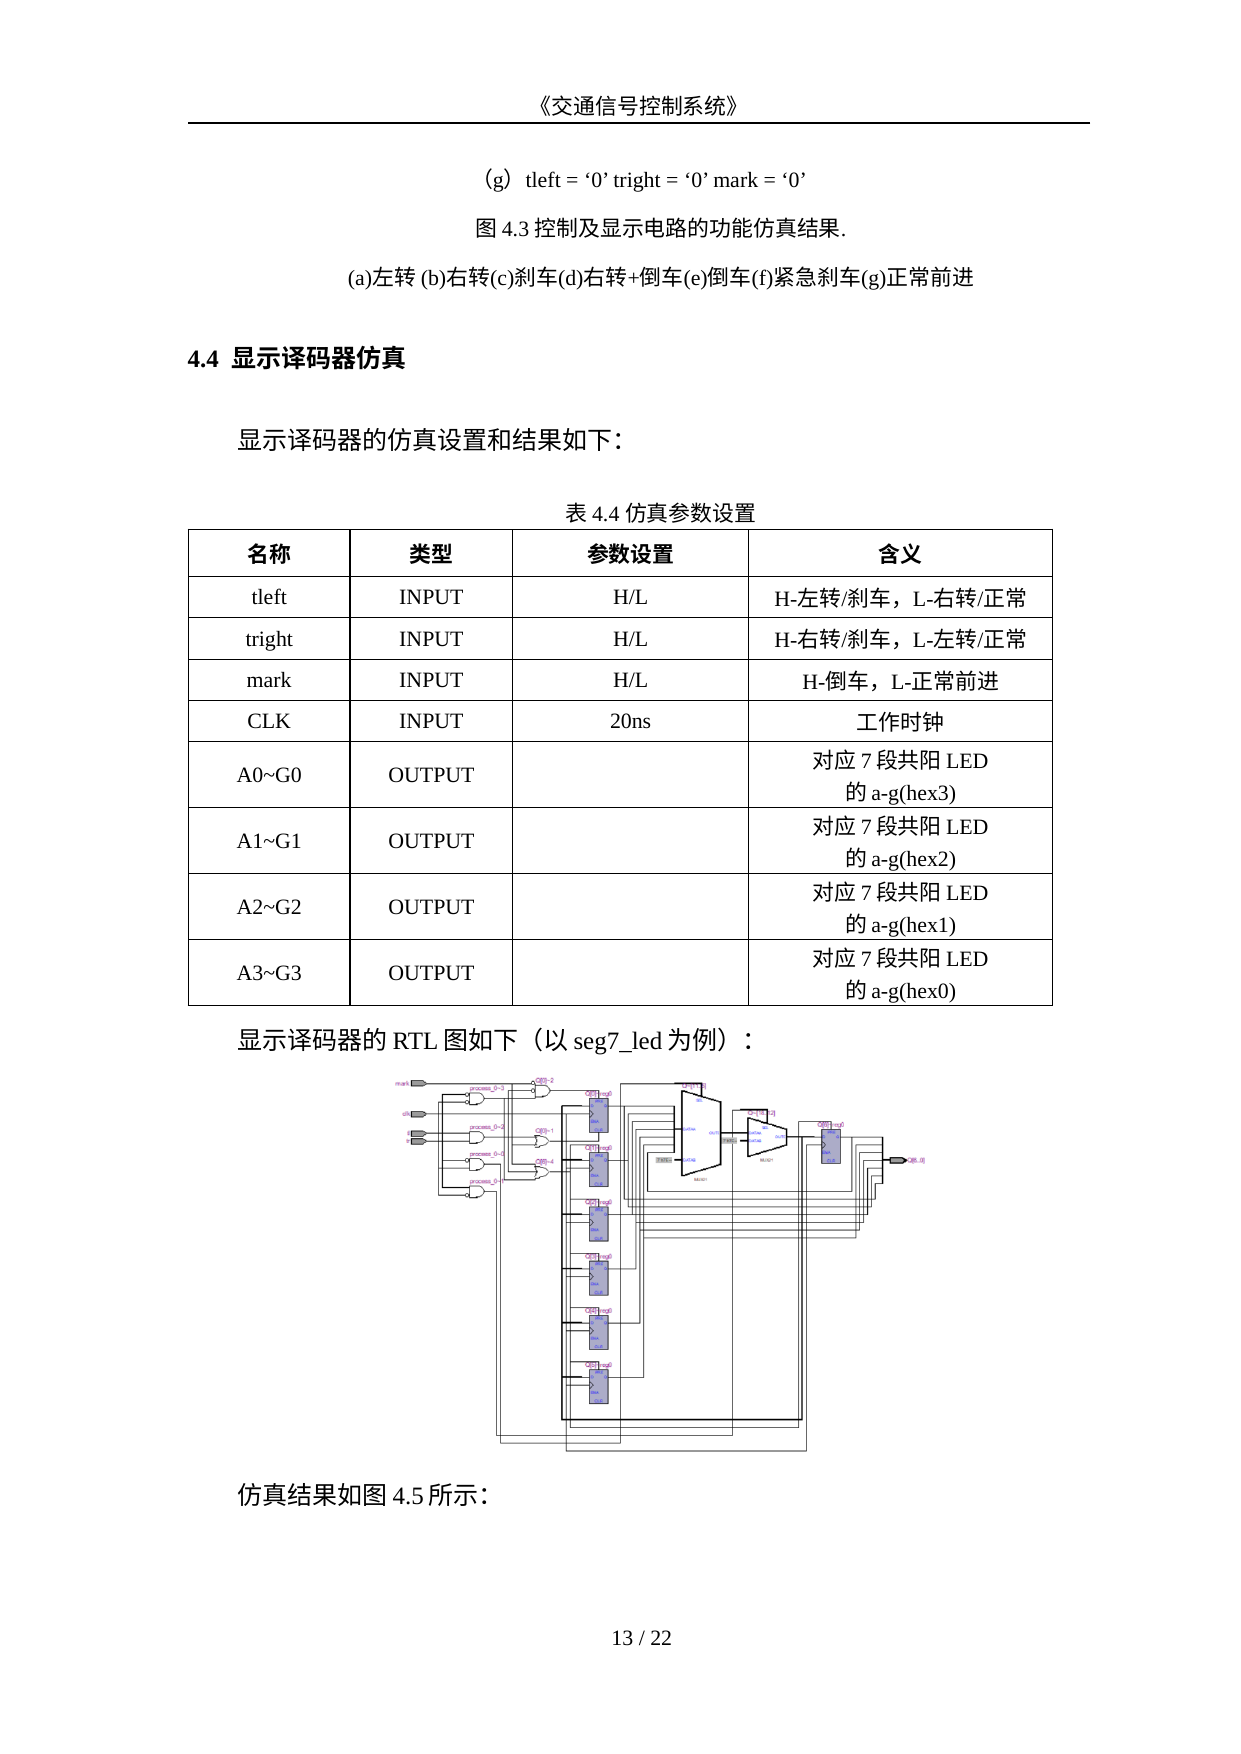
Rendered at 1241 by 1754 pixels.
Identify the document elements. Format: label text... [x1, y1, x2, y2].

text （g）tleft = ‘0’ tright = ‘0’ mark = ‘0’ [187, 162, 1090, 194]
text 4.4 显示译码器仿真 [187, 324, 1090, 389]
table_cell [513, 742, 748, 807]
table_cell 工作时钟 [749, 701, 1052, 741]
text 图4.3 控制及显示电路的功能仿真结果. [187, 211, 1090, 243]
table_cell 对应7段共阳LED 的a-g(hex0) [749, 940, 1052, 1005]
table_cell OUTPUT [351, 940, 512, 1005]
table_cell INPUT [351, 701, 512, 741]
table_cell H/L [513, 660, 748, 700]
table_cell CLK [189, 701, 349, 741]
table_cell H-右转/刹车，L-左转/正常 [749, 618, 1052, 658]
table_cell OUTPUT [351, 742, 512, 807]
table_cell H-左转/刹车，L-右转/正常 [749, 577, 1052, 617]
table_cell H/L [513, 618, 748, 658]
table_cell [513, 874, 748, 939]
table_header 含义 [749, 530, 1052, 576]
table_header 类型 [351, 530, 512, 576]
table_cell [513, 940, 748, 1005]
table_cell 对应7段共阳LED 的a-g(hex3) [749, 742, 1052, 807]
table_cell OUTPUT [351, 874, 512, 939]
table_cell A0~G0 [189, 742, 349, 807]
table_header 名称 [189, 530, 349, 576]
table_cell A3~G3 [189, 940, 349, 1005]
text 仿真结果如图4.5所示： [187, 1461, 1090, 1526]
table_cell A1~G1 [189, 808, 349, 873]
table_cell INPUT [351, 660, 512, 700]
table_cell tleft [189, 577, 349, 617]
table_cell A2~G2 [189, 874, 349, 939]
picture [392, 1071, 930, 1457]
text 显示译码器的RTL图如下（以seg7_led为例）： [187, 1006, 1090, 1071]
table_cell INPUT [351, 618, 512, 658]
table_cell OUTPUT [351, 808, 512, 873]
table_cell tright [189, 618, 349, 658]
table_cell mark [189, 660, 349, 700]
text 显示译码器的仿真设置和结果如下： [187, 406, 1090, 471]
table_cell 对应7段共阳LED 的a-g(hex2) [749, 808, 1052, 873]
table_cell H/L [513, 577, 748, 617]
text 表4.4 仿真参数设置 [187, 496, 1090, 528]
table_cell 20ns [513, 701, 748, 741]
text (a)左转 (b)右转(c)刹车(d)右转+倒车(e)倒车(f)紧急刹车(g)正常前进 [187, 259, 1090, 292]
table_cell 对应7段共阳LED 的a-g(hex1) [749, 874, 1052, 939]
table_cell INPUT [351, 577, 512, 617]
table_cell H-倒车，L-正常前进 [749, 660, 1052, 700]
table_header 参数设置 [513, 530, 748, 576]
table_cell [513, 808, 748, 873]
